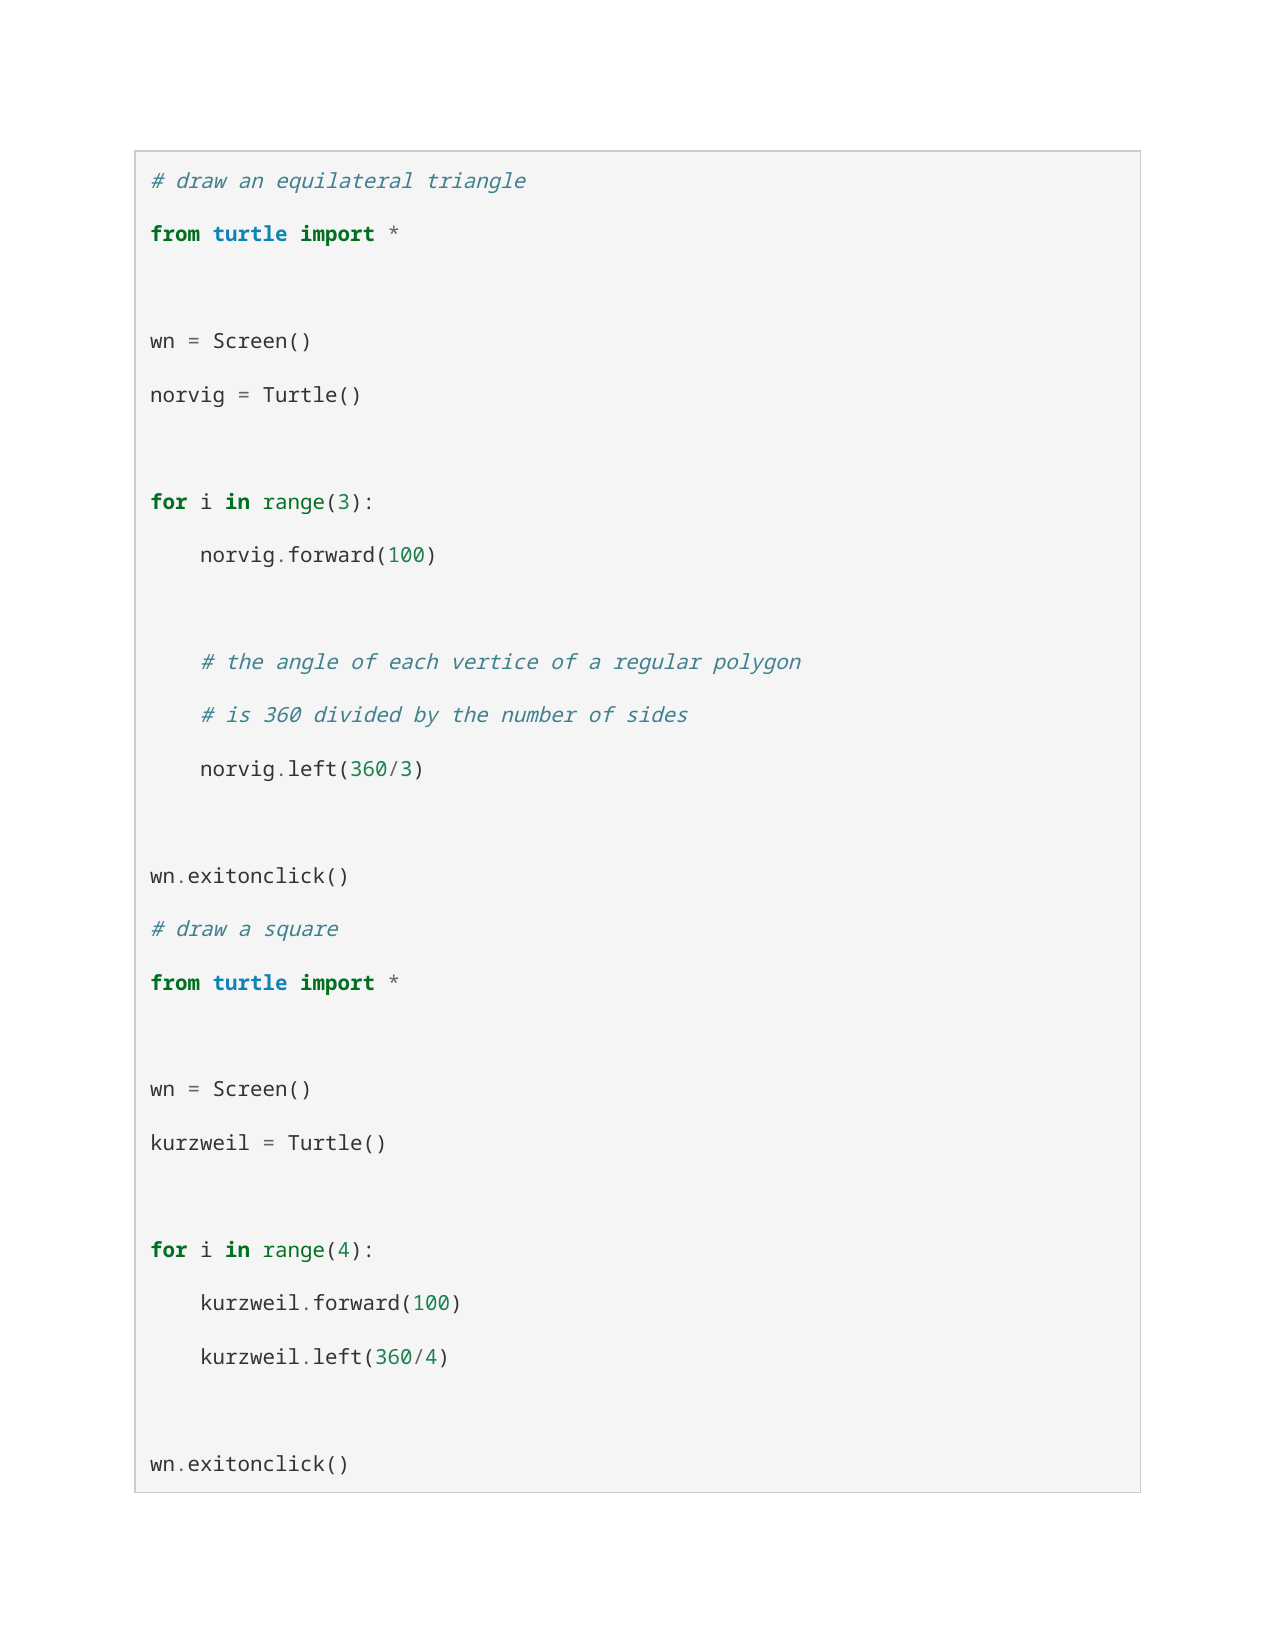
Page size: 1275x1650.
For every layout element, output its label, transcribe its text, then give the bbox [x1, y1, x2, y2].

text from turtle import * [136, 952, 1140, 996]
text norvig = Turtle() [136, 364, 1140, 408]
text from turtle import * [136, 203, 1140, 248]
text for i in range(4): [136, 1219, 1140, 1263]
text wn = Screen() [136, 310, 1140, 355]
text for i in range(3): [136, 471, 1140, 515]
text wn = Screen() [136, 1058, 1140, 1103]
text kurzweil.forward(100) [136, 1272, 1140, 1317]
text wn.exitonclick() [136, 845, 1140, 889]
text kurzweil = Turtle() [136, 1112, 1140, 1156]
text # is 360 divided by the number of sides [136, 684, 1140, 729]
text # the angle of each vertice of a regular polygon [136, 631, 1140, 676]
text norvig.left(360/3) [136, 738, 1140, 782]
text # draw an equilateral triangle [136, 152, 1140, 194]
text wn.exitonclick() [136, 1432, 1140, 1492]
text norvig.forward(100) [136, 524, 1140, 569]
text kurzweil.left(360/4) [136, 1326, 1140, 1370]
text # draw a square [136, 898, 1140, 943]
